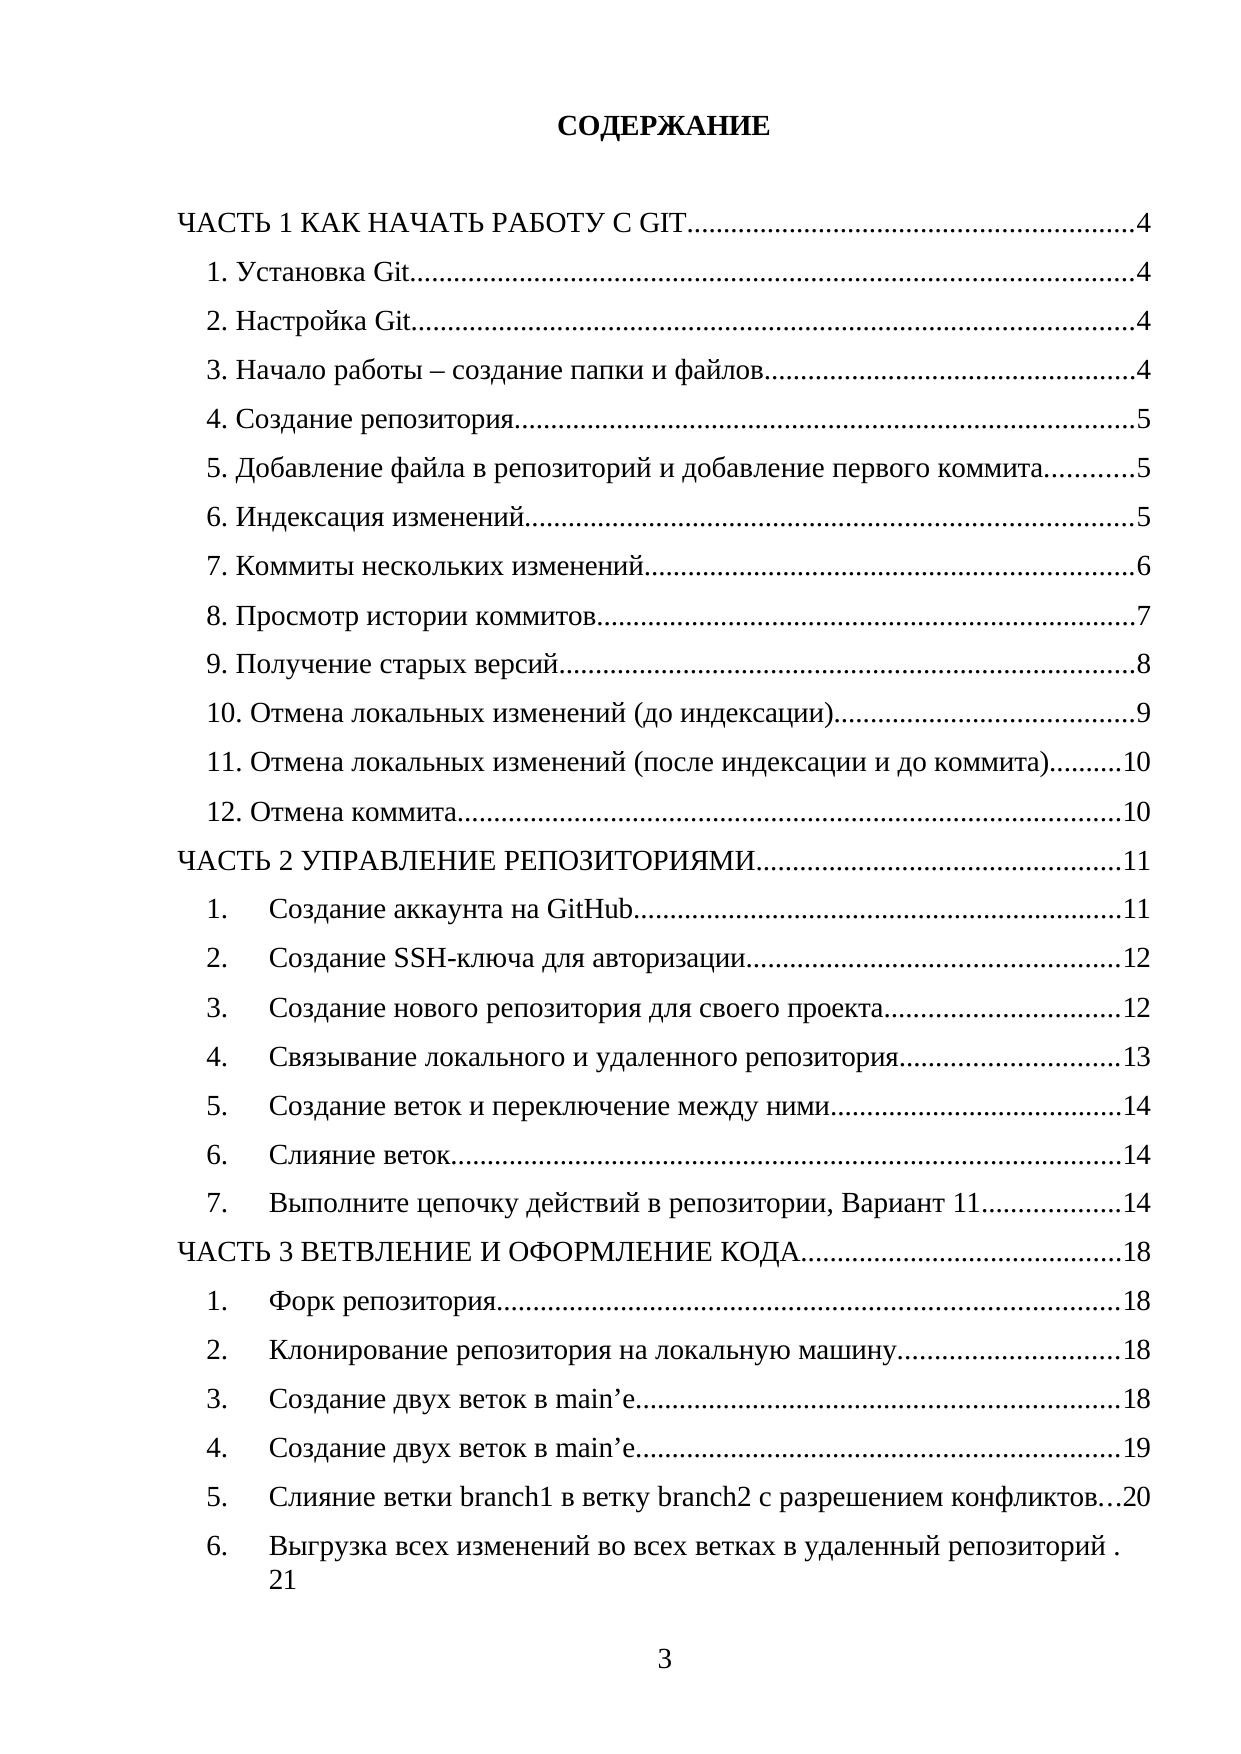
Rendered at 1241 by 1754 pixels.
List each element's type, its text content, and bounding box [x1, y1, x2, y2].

subtitle СОДЕРЖАНИЕ [177, 108, 1151, 142]
